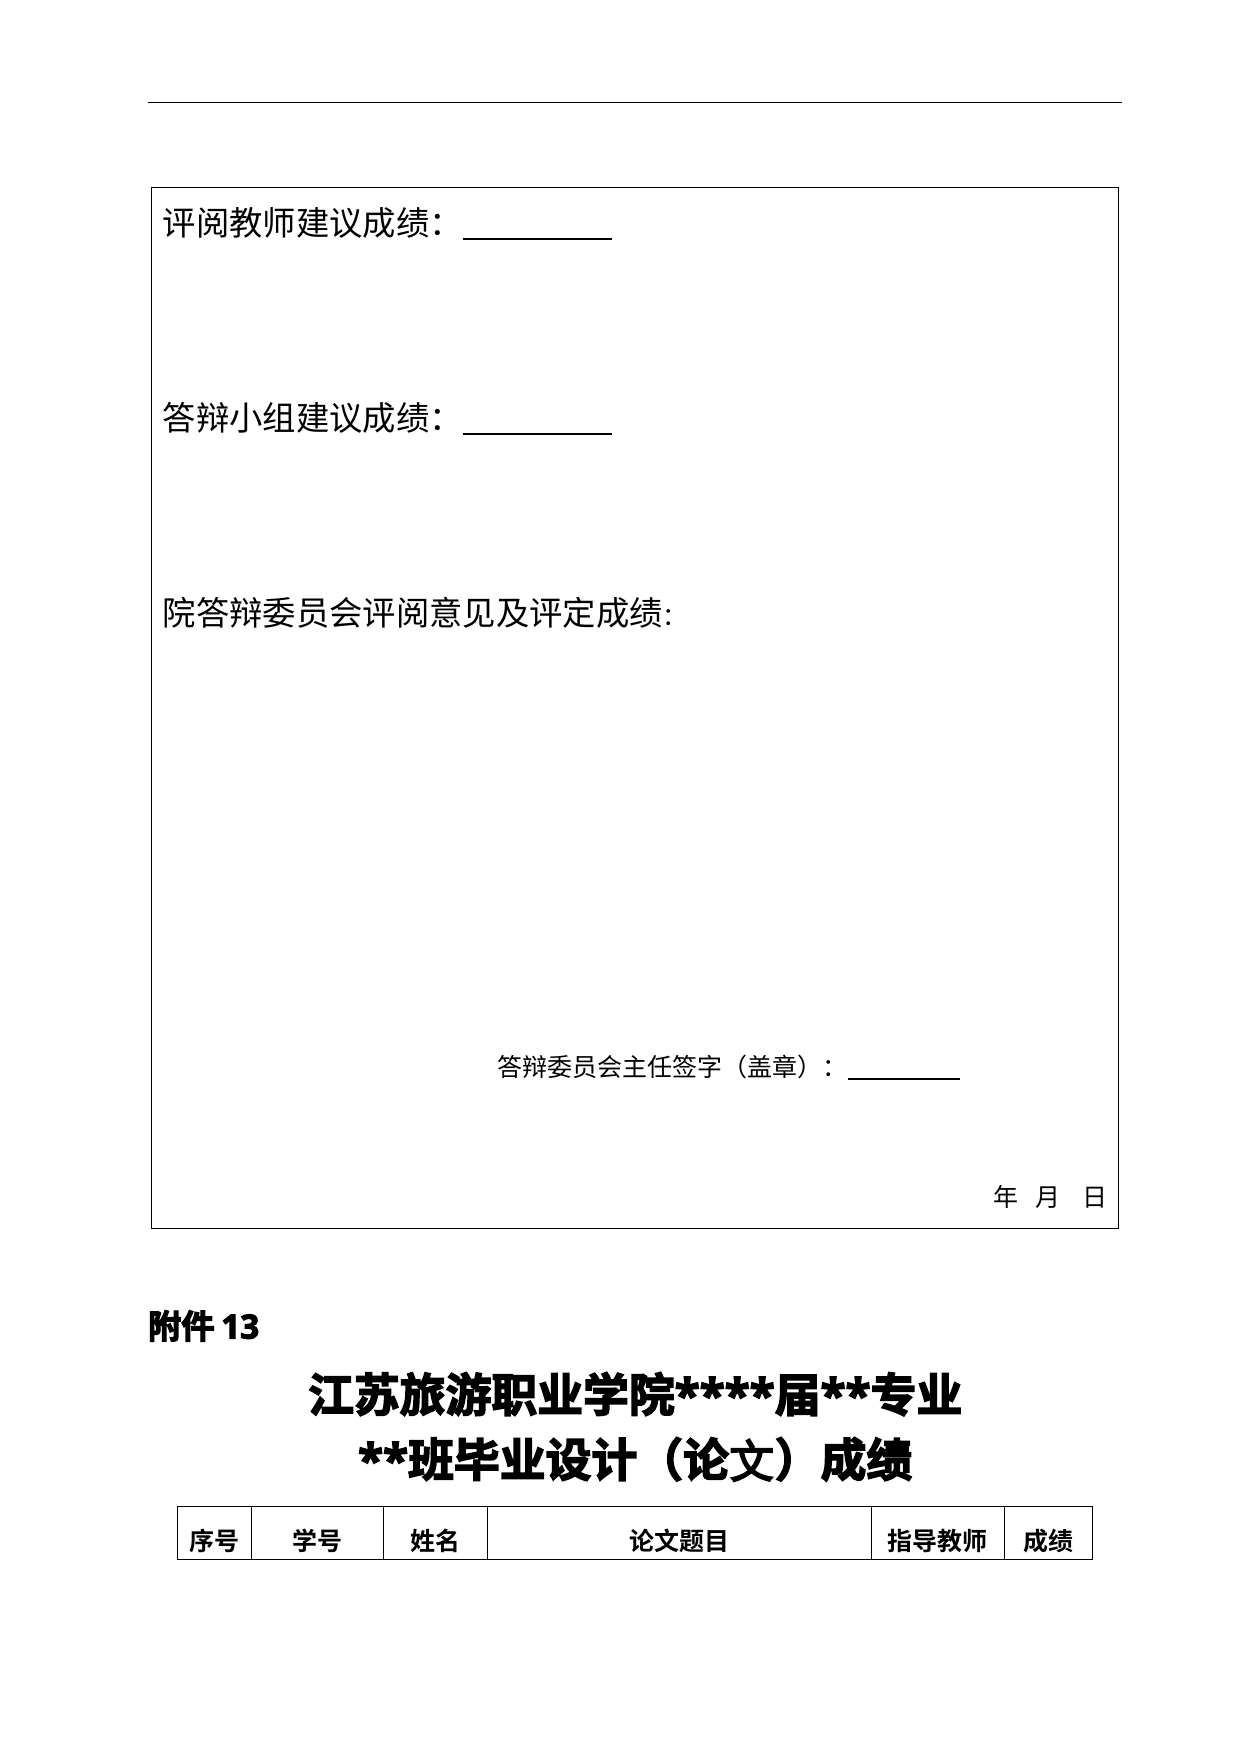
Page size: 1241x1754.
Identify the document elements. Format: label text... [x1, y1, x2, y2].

table_header 成绩 [1005, 1507, 1092, 1559]
table_header 学号 [252, 1507, 383, 1559]
table_header 姓名 [384, 1507, 487, 1559]
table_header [152, 188, 1118, 1228]
table_header 指导教师 [872, 1507, 1004, 1559]
text **班毕业设计（论文）成绩 [148, 1424, 1122, 1489]
table_header 序号 [178, 1507, 251, 1559]
text 附件13 [148, 1305, 1122, 1343]
table_header 论文题目 [488, 1507, 871, 1559]
text 江苏旅游职业学院****届**专业 [148, 1359, 1122, 1424]
